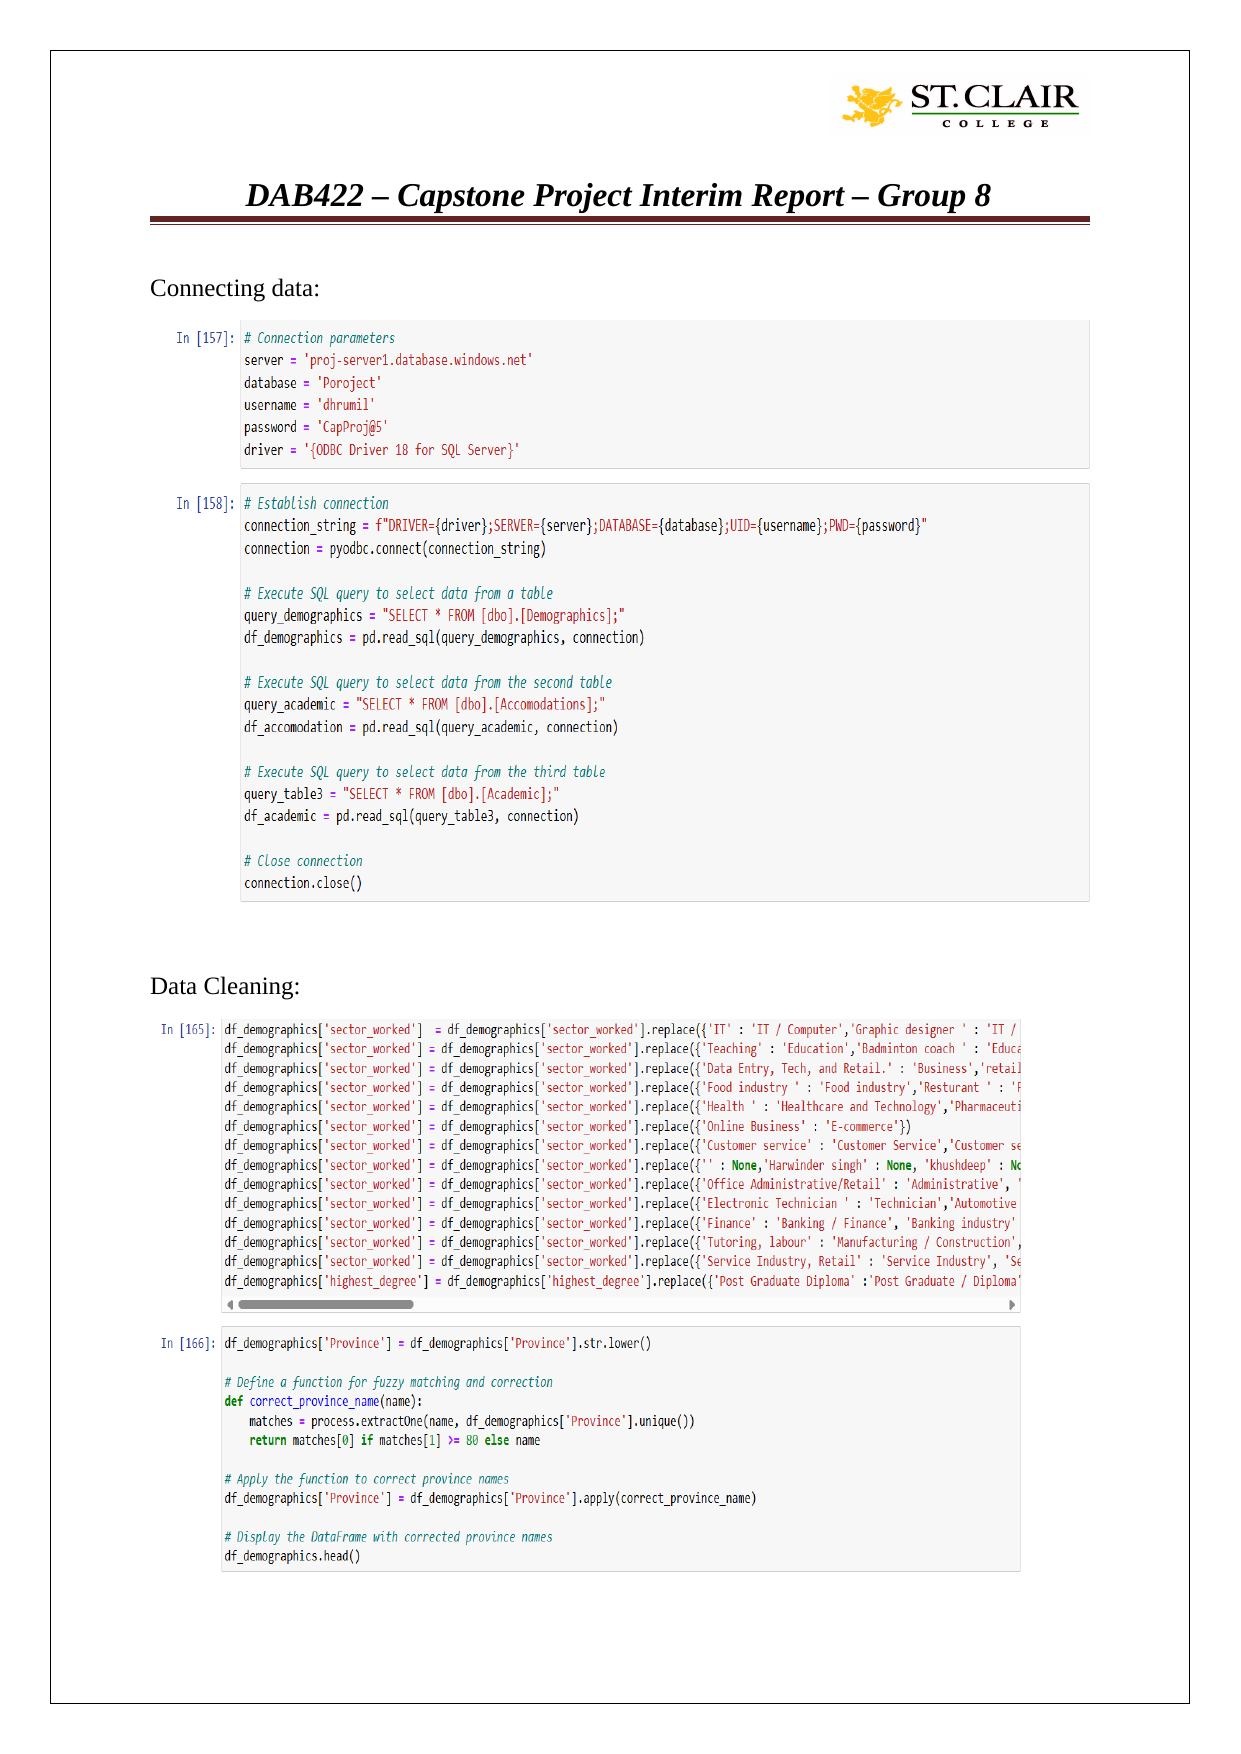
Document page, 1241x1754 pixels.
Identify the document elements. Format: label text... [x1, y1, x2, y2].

text Connecting data: [150, 273, 1090, 302]
picture [150, 1019, 1028, 1575]
text Data Cleaning: [150, 971, 1090, 1000]
picture [150, 320, 1091, 905]
picture [829, 73, 1091, 138]
